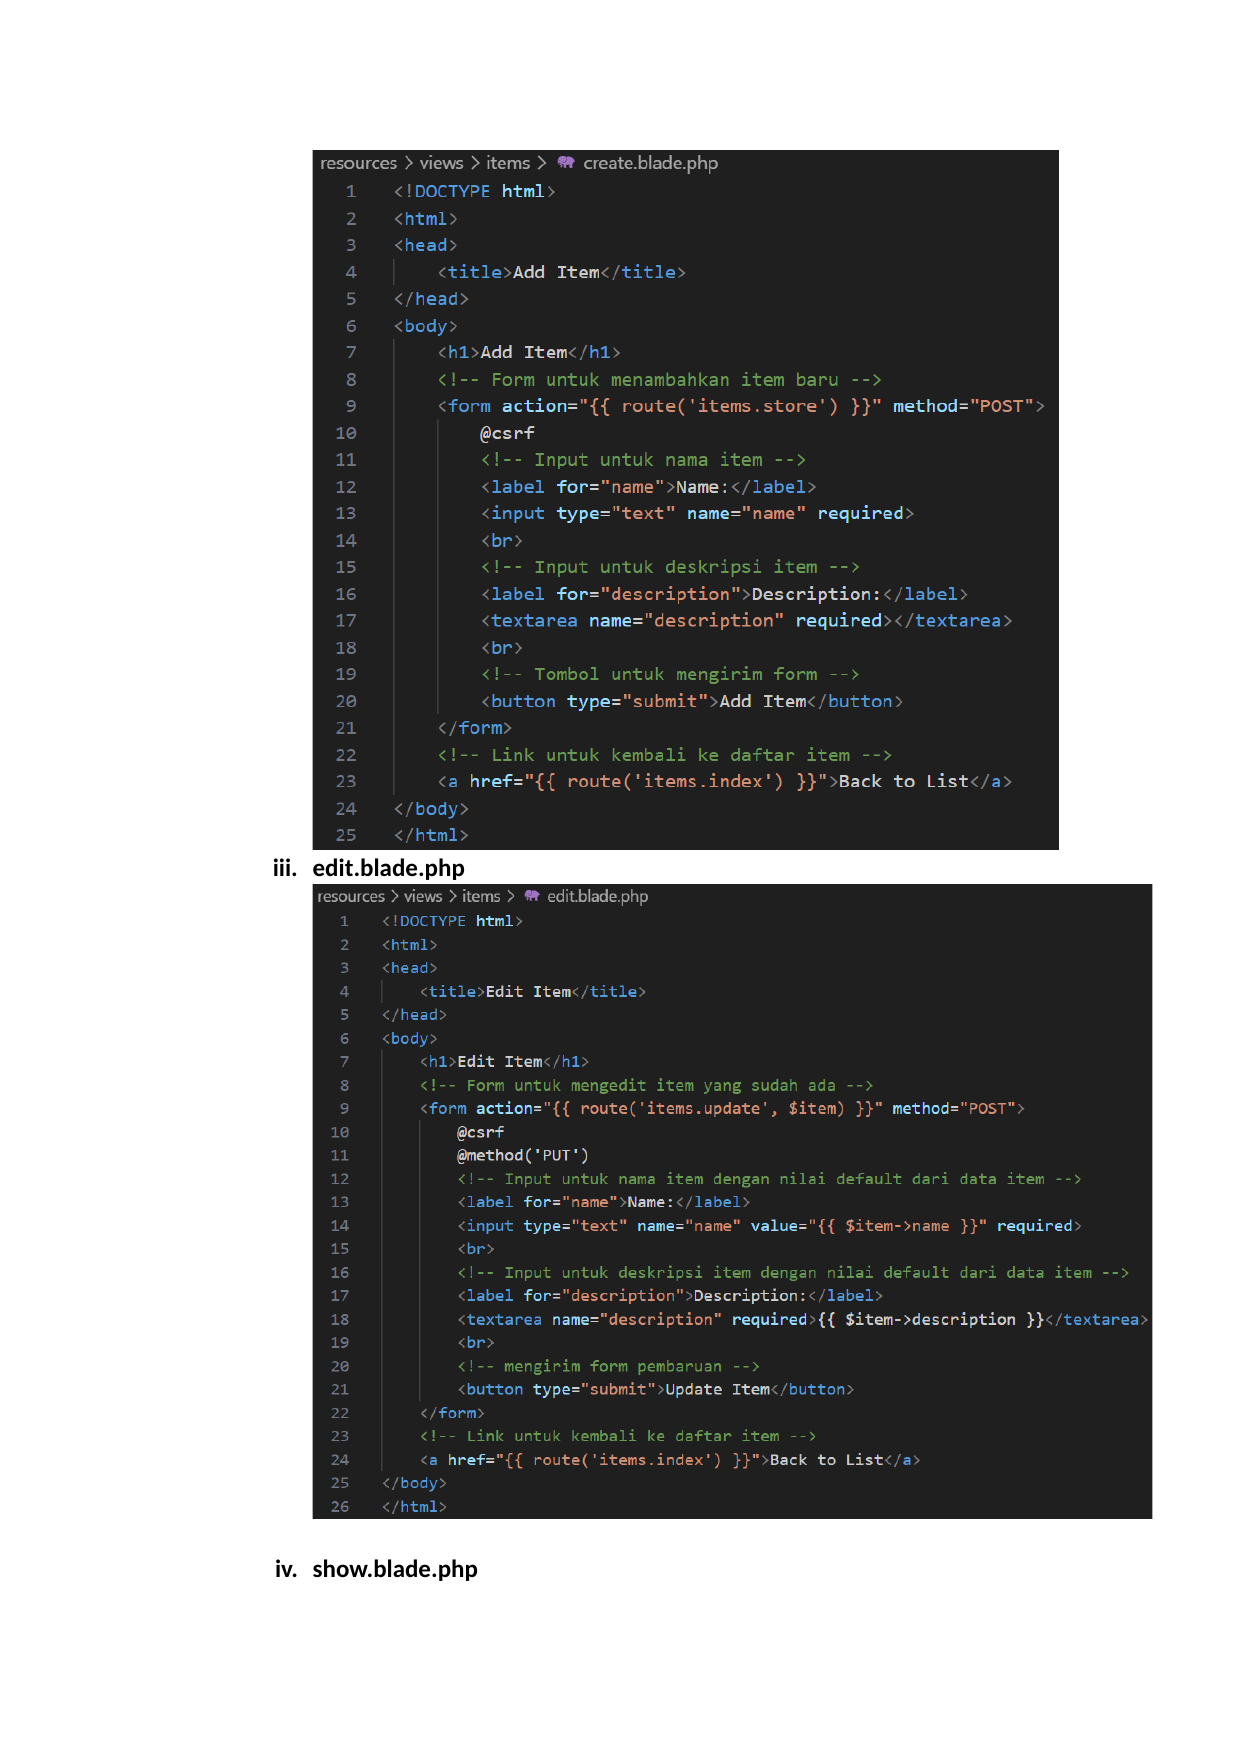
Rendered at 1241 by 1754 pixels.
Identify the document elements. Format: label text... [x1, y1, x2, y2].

picture [312, 150, 1059, 850]
list edit.blade.php [298, 852, 1090, 882]
picture [312, 884, 1153, 1519]
list show.blade.php [298, 1553, 1090, 1584]
